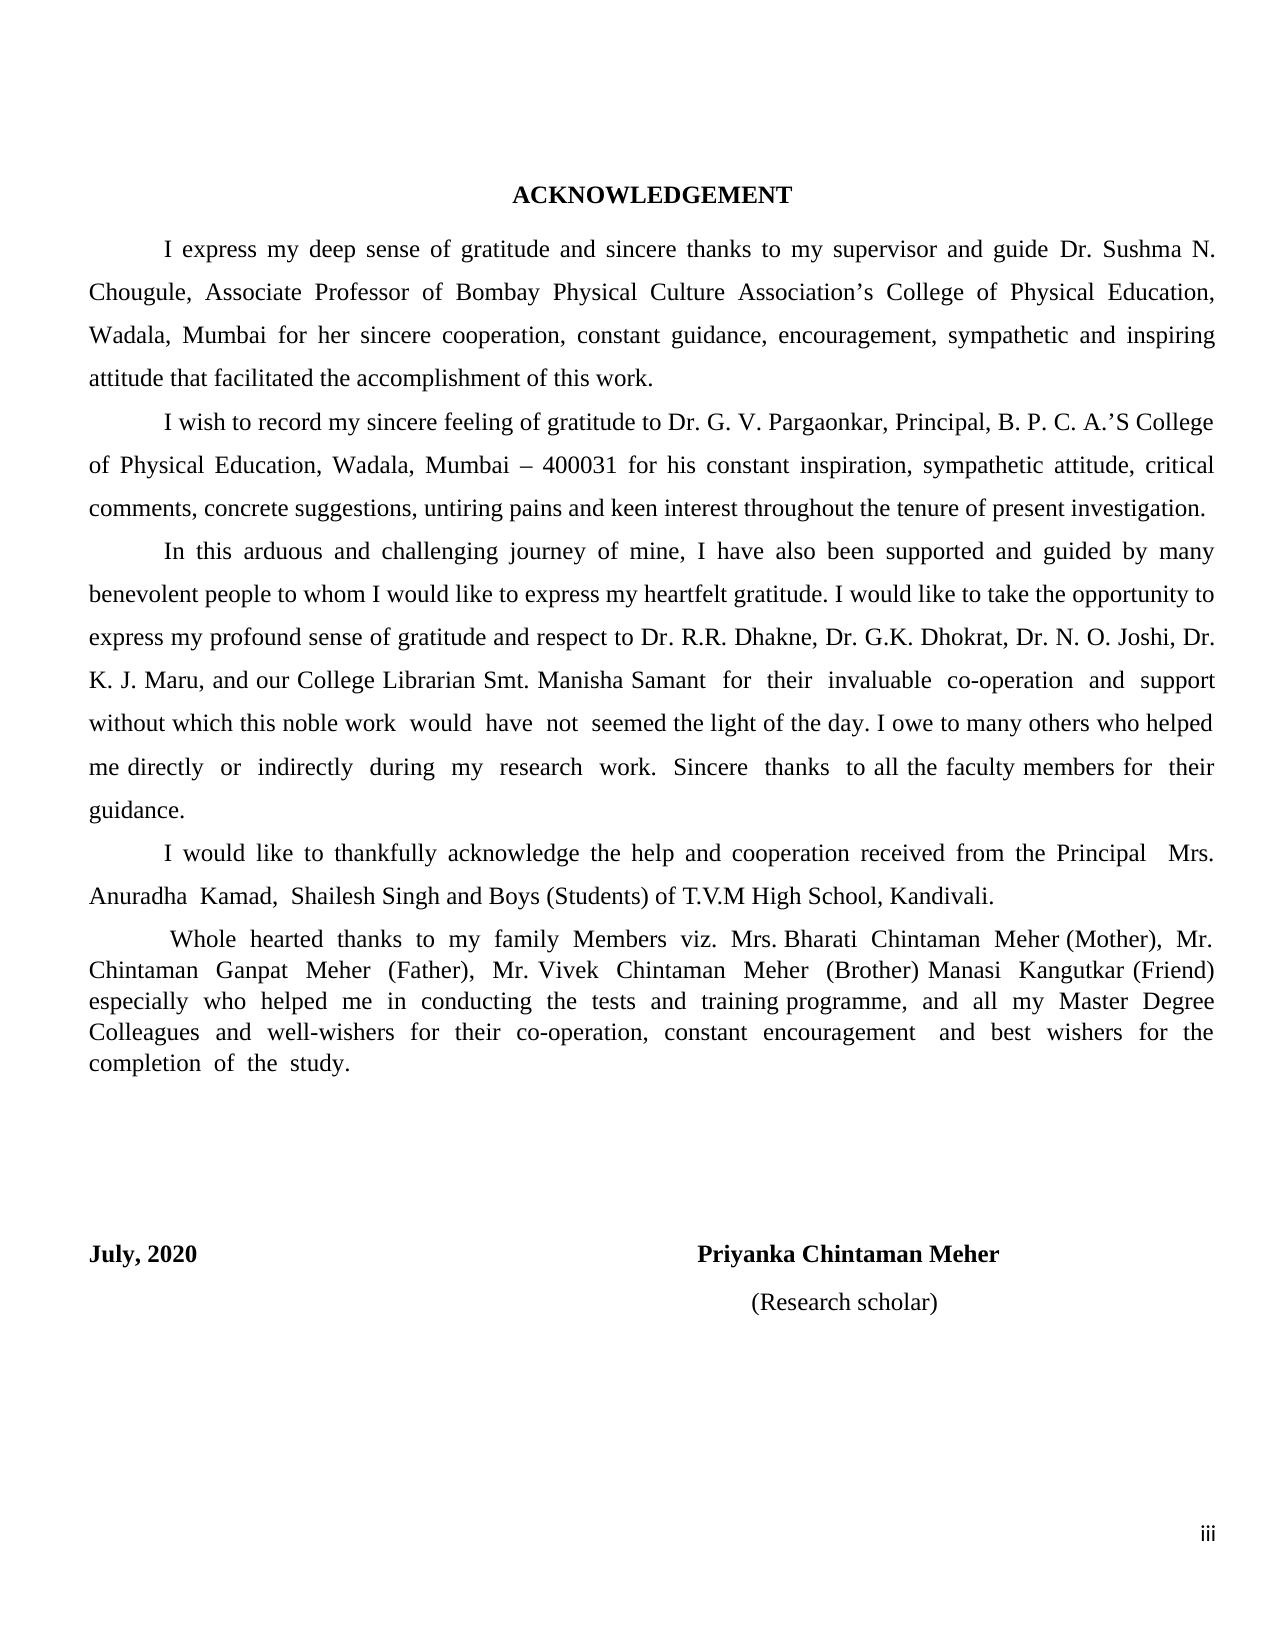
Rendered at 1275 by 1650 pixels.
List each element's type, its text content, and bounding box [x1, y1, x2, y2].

text (Research scholar) [89, 1287, 1216, 1316]
text I would like to thankfully acknowledge the help and cooperation received from the Principal Mrs. Anuradha Kamad, Shailesh Singh and Boys (Students) of T.V.M High School, Kandivali. [89, 838, 1216, 910]
text July, 2020 Priyanka Chintaman Meher [89, 1239, 1216, 1268]
text I wish to record my sincere feeling of gratitude to Dr. G. V. Pargaonkar, Principal, B. P. C. A.’S College of Physical Education, Wadala, Mumbai – 400031 for his constant inspiration, sympathetic attitude, critical comments, concrete suggestions, untiring pains and keen interest throughout the tenure of present investigation. [89, 407, 1216, 522]
text ACKNOWLEDGEMENT [89, 180, 1216, 209]
text I express my deep sense of gratitude and sincere thanks to my supervisor and guide Dr. Sushma N. Chougule, Associate Professor of Bombay Physical Culture Association’s College of Physical Education, Wadala, Mumbai for her sincere cooperation, constant guidance, encouragement, sympathetic and inspiring attitude that facilitated the accomplishment of this work. [89, 234, 1216, 392]
text In this arduous and challenging journey of mine, I have also been supported and guided by many benevolent people to whom I would like to express my heartfelt gratitude. I would like to take the opportunity to express my profound sense of gratitude and respect to Dr. R.R. Dhakne, Dr. G.K. Dhokrat, Dr. N. O. Joshi, Dr. K. J. Maru, and our College Librarian Smt. Manisha Samant for their invaluable co-operation and support without which this noble work would have not seemed the light of the day. I owe to many others who helped me directly or indirectly during my research work. Sincere thanks to all the faculty members for their guidance. [89, 536, 1216, 823]
text Whole hearted thanks to my family Members viz. Mrs. Bharati Chintaman Meher (Mother), Mr. Chintaman Ganpat Meher (Father), Mr. Vivek Chintaman Meher (Brother) Manasi Kangutkar (Friend) especially who helped me in conducting the tests and training programme, and all my Master Degree Colleagues and well-wishers for their co-operation, constant encouragement and best wishers for the completion of the study. [89, 924, 1216, 1077]
